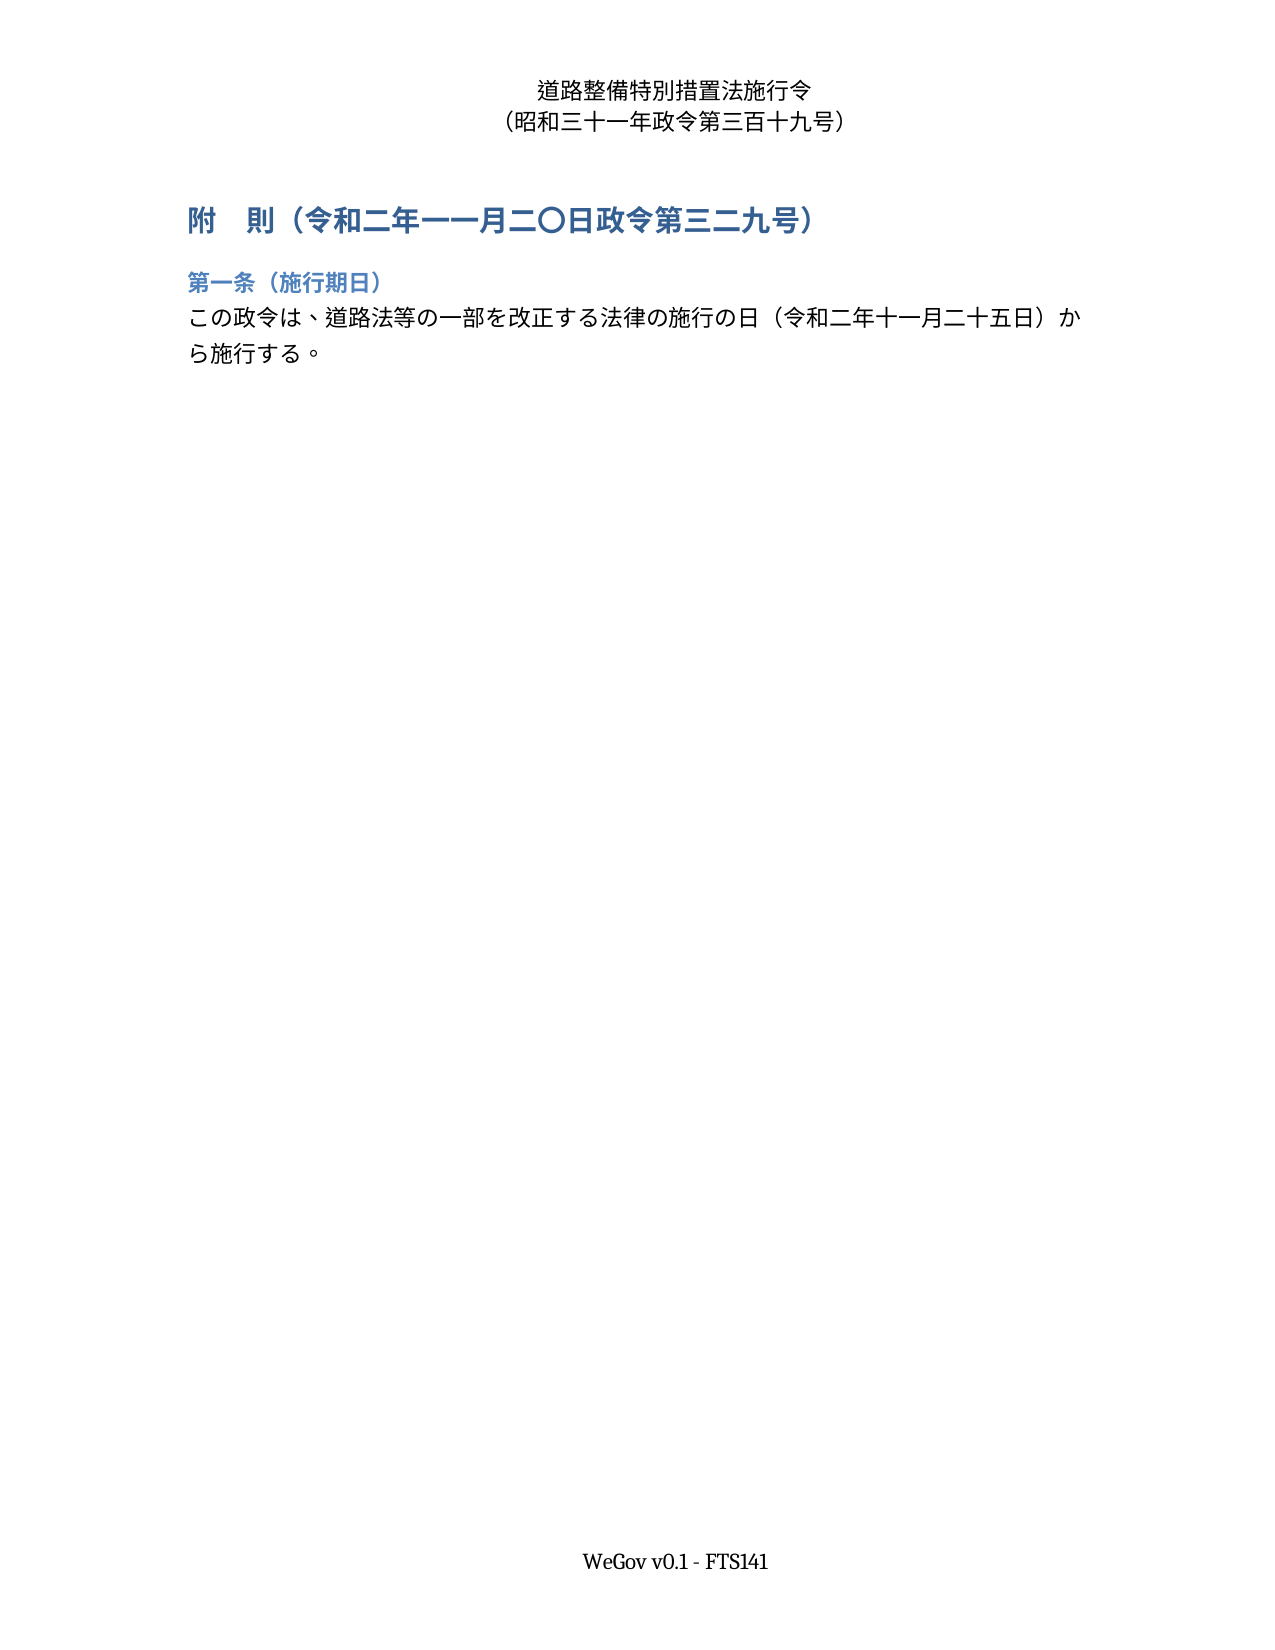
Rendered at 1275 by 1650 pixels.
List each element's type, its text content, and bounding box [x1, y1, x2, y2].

subtitle 附 則（令和二年一一月二〇日政令第三二九号） [187, 200, 1087, 240]
subtitle 第一条（施行期日） [187, 266, 1087, 298]
text この政令は、道路法等の一部を改正する法律の施行の日（令和二年十一月二十五日）から施行する。 [187, 302, 1087, 369]
